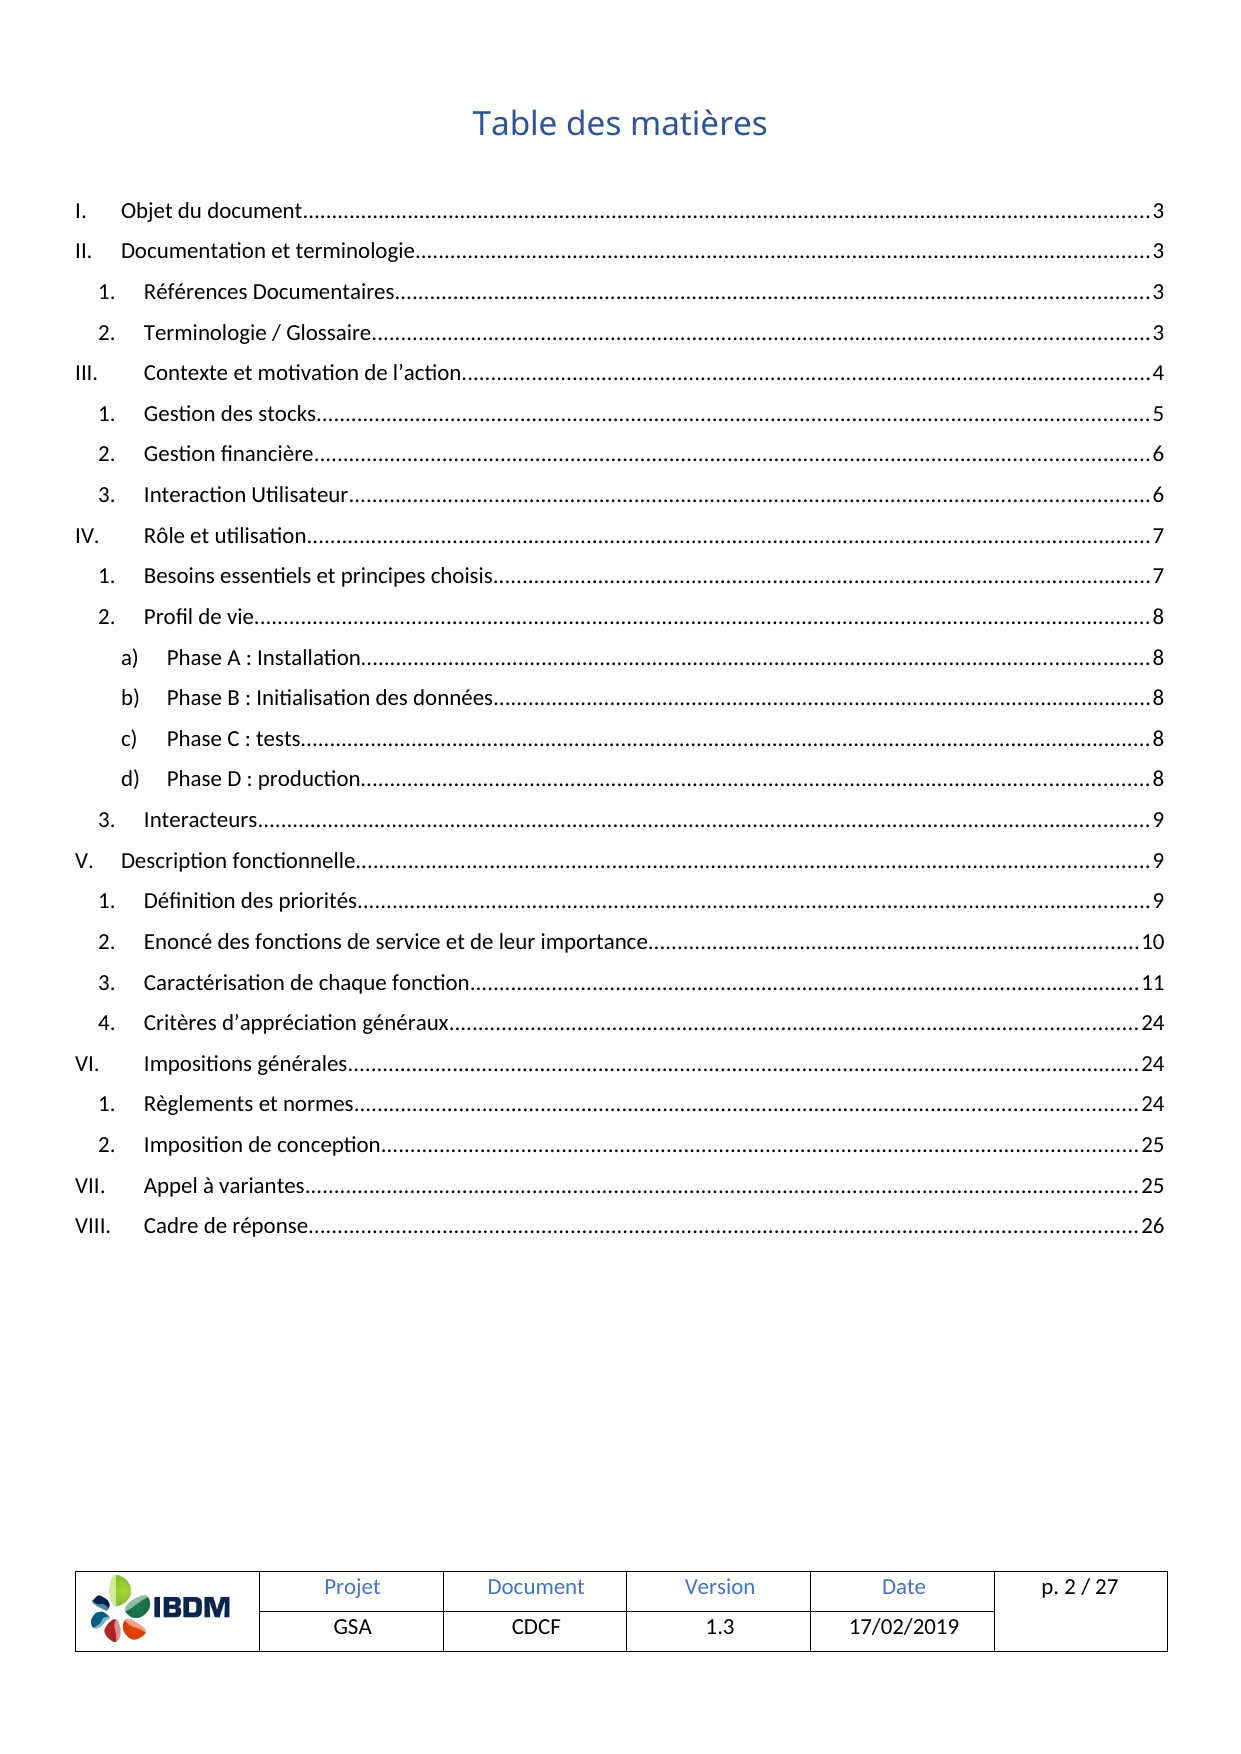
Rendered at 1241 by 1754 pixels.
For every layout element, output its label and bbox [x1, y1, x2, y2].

picture [85, 1573, 237, 1645]
